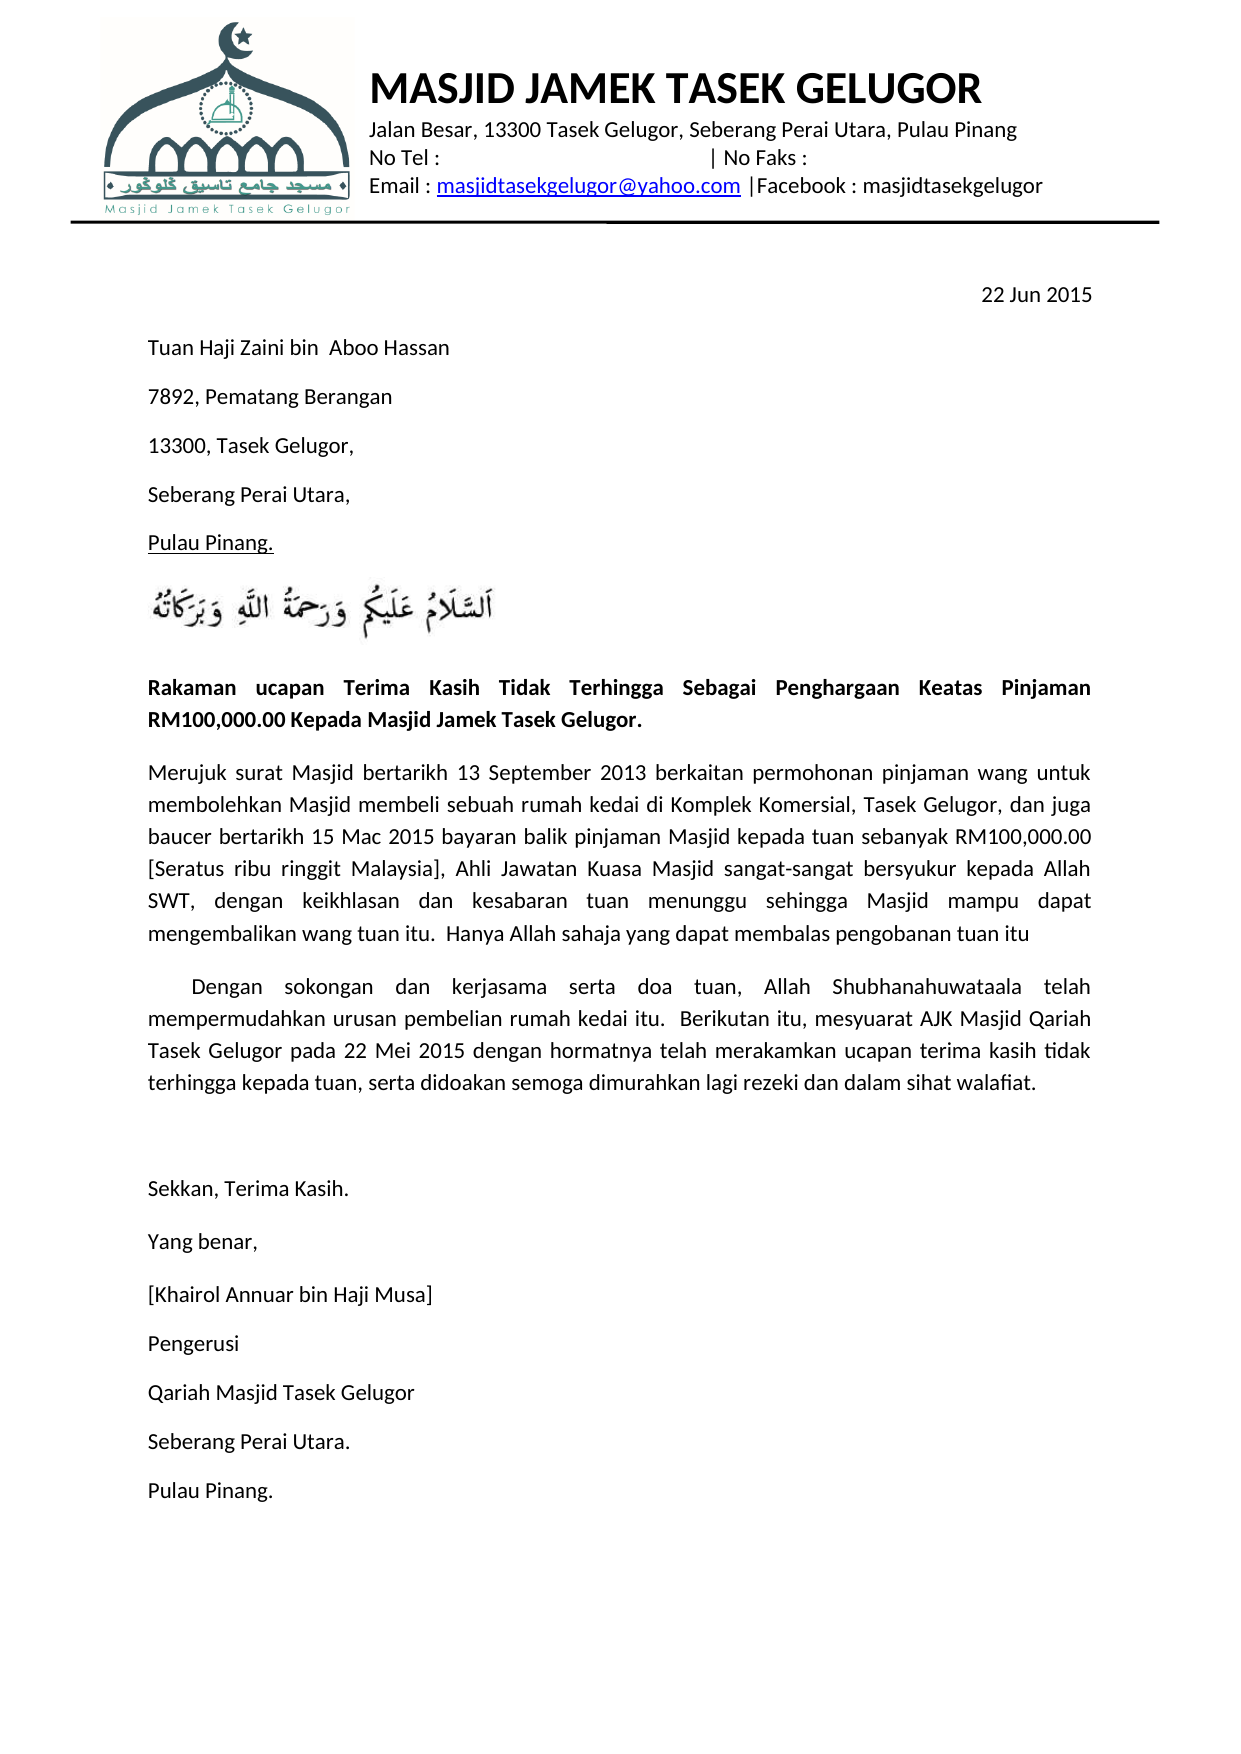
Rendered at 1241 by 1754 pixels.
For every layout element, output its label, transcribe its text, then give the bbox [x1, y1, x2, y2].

text MASJID JAMEK TASEK GELUGOR [295, 59, 1093, 115]
text Tuan Haji Zaini bin Aboo Hassan [148, 333, 1093, 361]
text Pulau Pinang. [148, 528, 1093, 557]
text Email : masjidtasekgelugor@yahoo.com |Facebook : masjidtasekgelugor [369, 171, 1093, 199]
text Jalan Besar, 13300 Tasek Gelugor, Seberang Perai Utara, Pulau Pinang [295, 115, 1093, 143]
text [Khairol Annuar bin Haji Musa] [148, 1281, 1093, 1308]
text Pulau Pinang. [148, 1476, 1093, 1504]
text Seberang Perai Utara. [148, 1427, 1093, 1455]
text Pengerusi [148, 1329, 1093, 1357]
text No Tel : | No Faks : [369, 143, 1093, 171]
text Rakaman ucapan Terima Kasih Tidak Terhingga Sebagai Penghargaan Keatas Pinjaman RM100,000.00 Kepada Masjid Jamek Tasek Gelugor. [148, 673, 1093, 733]
text Dengan sokongan dan kerjasama serta doa tuan, Allah Shubhanahuwataala telah mempermudahkan urusan pembelian rumah kedai itu. Berikutan itu, mesyuarat AJK Masjid Qariah Tasek Gelugor pada 22 Mei 2015 dengan hormatnya telah merakamkan ucapan terima kasih tidak terhingga kepada tuan, serta didoakan semoga dimurahkan lagi rezeki dan dalam sihat walafiat. [148, 972, 1093, 1096]
text Seberang Perai Utara, [148, 480, 1093, 508]
text 22 Jun 2015 [148, 280, 1093, 308]
text Qariah Masjid Tasek Gelugor [148, 1378, 1093, 1406]
picture [100, 17, 355, 220]
picture [147, 577, 506, 648]
text Merujuk surat Masjid bertarikh 13 September 2013 berkaitan permohonan pinjaman wang untuk membolehkan Masjid membeli sebuah rumah kedai di Komplek Komersial, Tasek Gelugor, dan juga baucer bertarikh 15 Mac 2015 bayaran balik pinjaman Masjid kepada tuan sebanyak RM100,000.00 [Seratus ribu ringgit Malaysia], Ahli Jawatan Kuasa Masjid sangat-sangat bersyukur kepada Allah SWT, dengan keikhlasan dan kesabaran tuan menunggu sehingga Masjid mampu dapat mengembalikan wang tuan itu. Hanya Allah sahaja yang dapat membalas pengobanan tuan itu [148, 758, 1093, 947]
text Yang benar, [148, 1227, 1093, 1256]
text 13300, Tasek Gelugor, [148, 431, 1093, 459]
text Sekkan, Terima Kasih. [148, 1174, 1093, 1202]
text 7892, Pematang Berangan [148, 382, 1093, 410]
